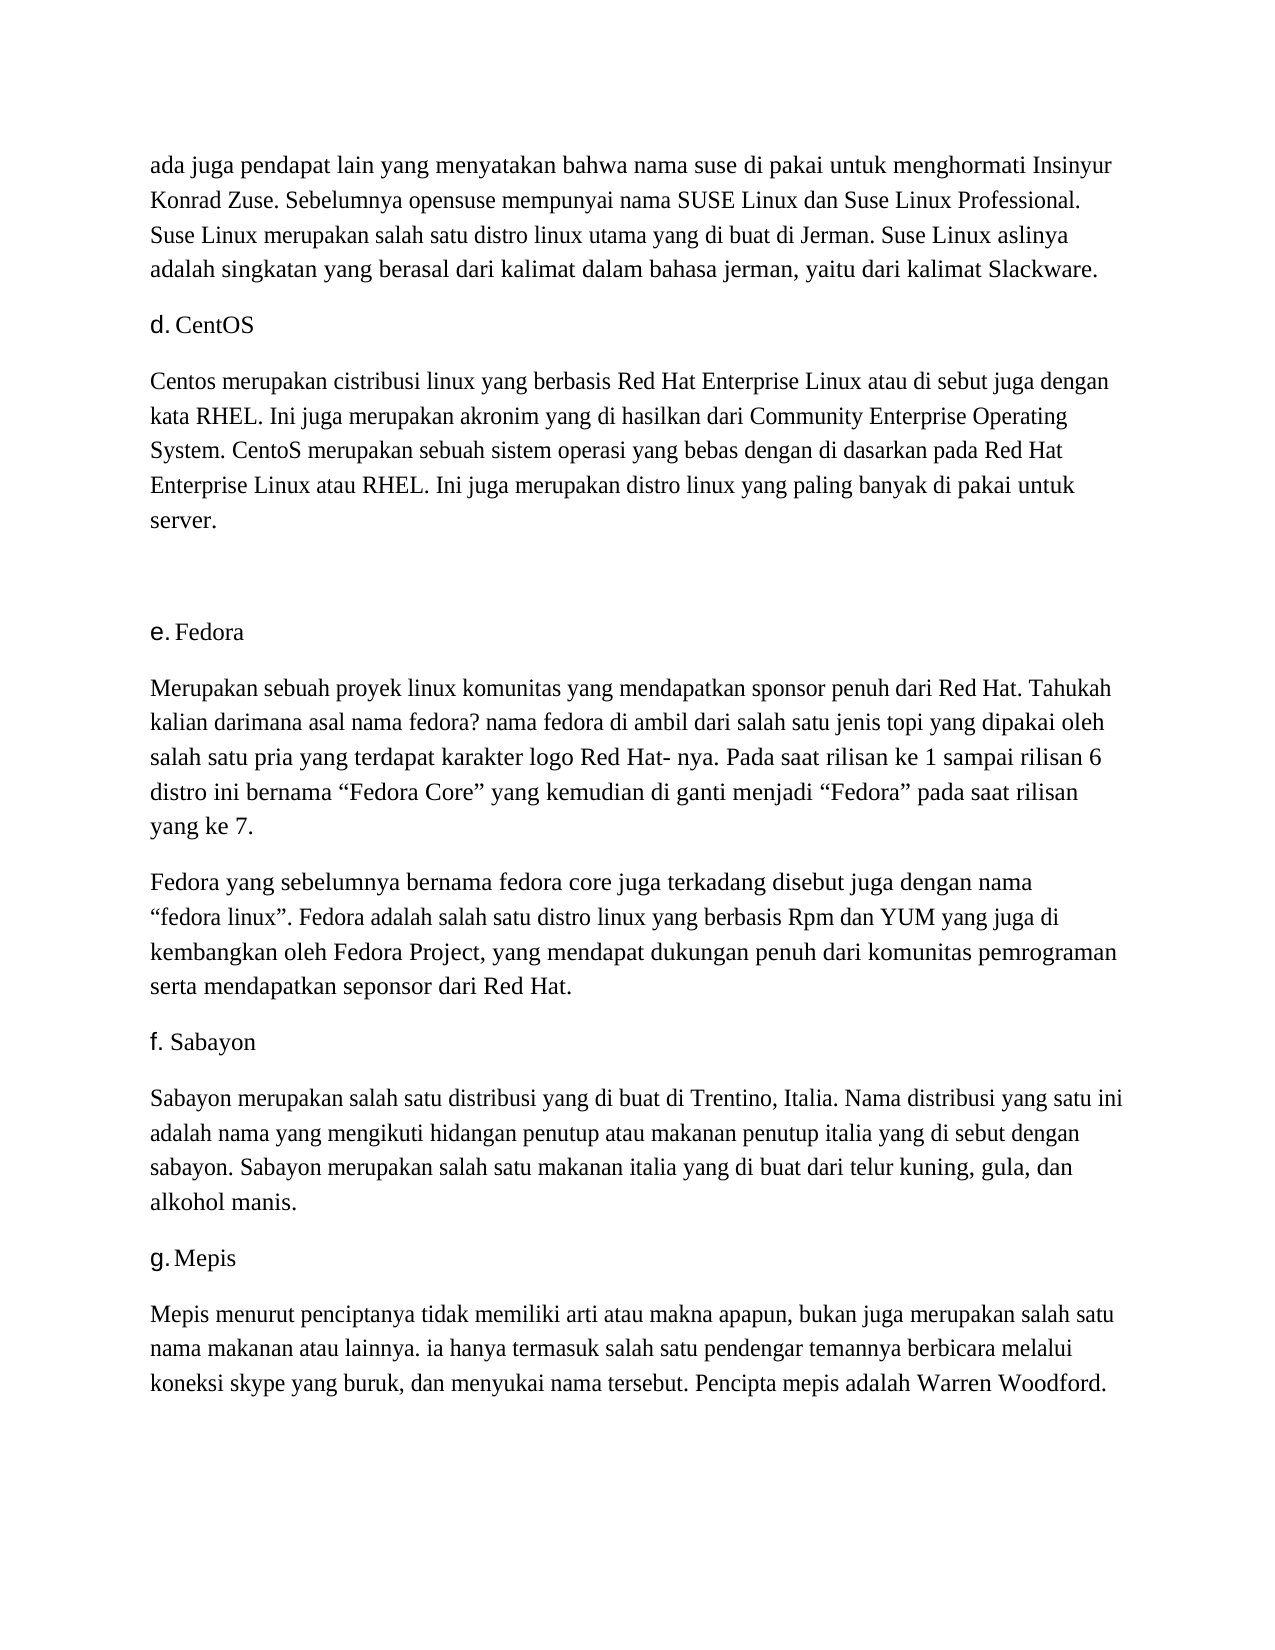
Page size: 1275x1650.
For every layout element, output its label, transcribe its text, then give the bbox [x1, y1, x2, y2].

text ada juga pendapat lain yang menyatakan bahwa nama suse di pakai untuk menghormati Insinyur Konrad Zuse. Sebelumnya opensuse mempunyai nama SUSE Linux dan Suse Linux Professional. Suse Linux merupakan salah satu distro linux utama yang di buat di Jerman. Suse Linux aslinya adalah singkatan yang berasal dari kalimat dalam bahasa jerman, yaitu dari kalimat Slackware. [150, 150, 1130, 283]
text “fedora linux”. Fedora adalah salah satu distro linux yang berbasis Rpm dan YUM yang juga di kembangkan oleh Fedora Project, yang mendapat dukungan penuh dari komunitas pemrograman serta mendapatkan seponsor dari Red Hat. [150, 902, 1130, 1000]
text Centos merupakan cistribusi linux yang berbasis Red Hat Enterprise Linux atau di sebut juga dengan kata RHEL. Ini juga merupakan akronim yang di hasilkan dari Community Enterprise Operating System. CentoS merupakan sebuah sistem operasi yang bebas dengan di dasarkan pada Red Hat Enterprise Linux atau RHEL. Ini juga merupakan distro linux yang paling banyak di pakai untuk server. [150, 366, 1114, 533]
list Mepis [150, 1243, 1137, 1272]
list Sabayon [150, 1027, 1137, 1056]
text Merupakan sebuah proyek linux komunitas yang mendapatkan sponsor penuh dari Red Hat. Tahukah kalian darimana asal nama fedora? nama fedora di ambil dari salah satu jenis topi yang dipakai oleh salah satu pria yang terdapat karakter logo Red Hat- nya. Pada saat rilisan ke 1 sampai rilisan 6 distro ini bernama “Fedora Core” yang kemudian di ganti menjadi “Fedora” pada saat rilisan yang ke 7. [150, 673, 1130, 840]
text Mepis menurut penciptanya tidak memiliki arti atau makna apapun, bukan juga merupakan salah satu nama makanan atau lainnya. ia hanya termasuk salah satu pendengar temannya berbicara melalui koneksi skype yang buruk, dan menyukai nama tersebut. Pencipta mepis adalah Warren Woodford. [150, 1299, 1130, 1397]
list Fedora [150, 616, 1137, 645]
text Fedora yang sebelumnya bernama fedora core juga terkadang disebut juga dengan nama [150, 867, 1137, 896]
text Sabayon merupakan salah satu distribusi yang di buat di Trentino, Italia. Nama distribusi yang satu ini adalah nama yang mengikuti hidangan penutup atau makanan penutup italia yang di sebut dengan sabayon. Sabayon merupakan salah satu makanan italia yang di buat dari telur kuning, gula, dan alkohol manis. [150, 1083, 1130, 1216]
list CentOS [150, 310, 1137, 339]
